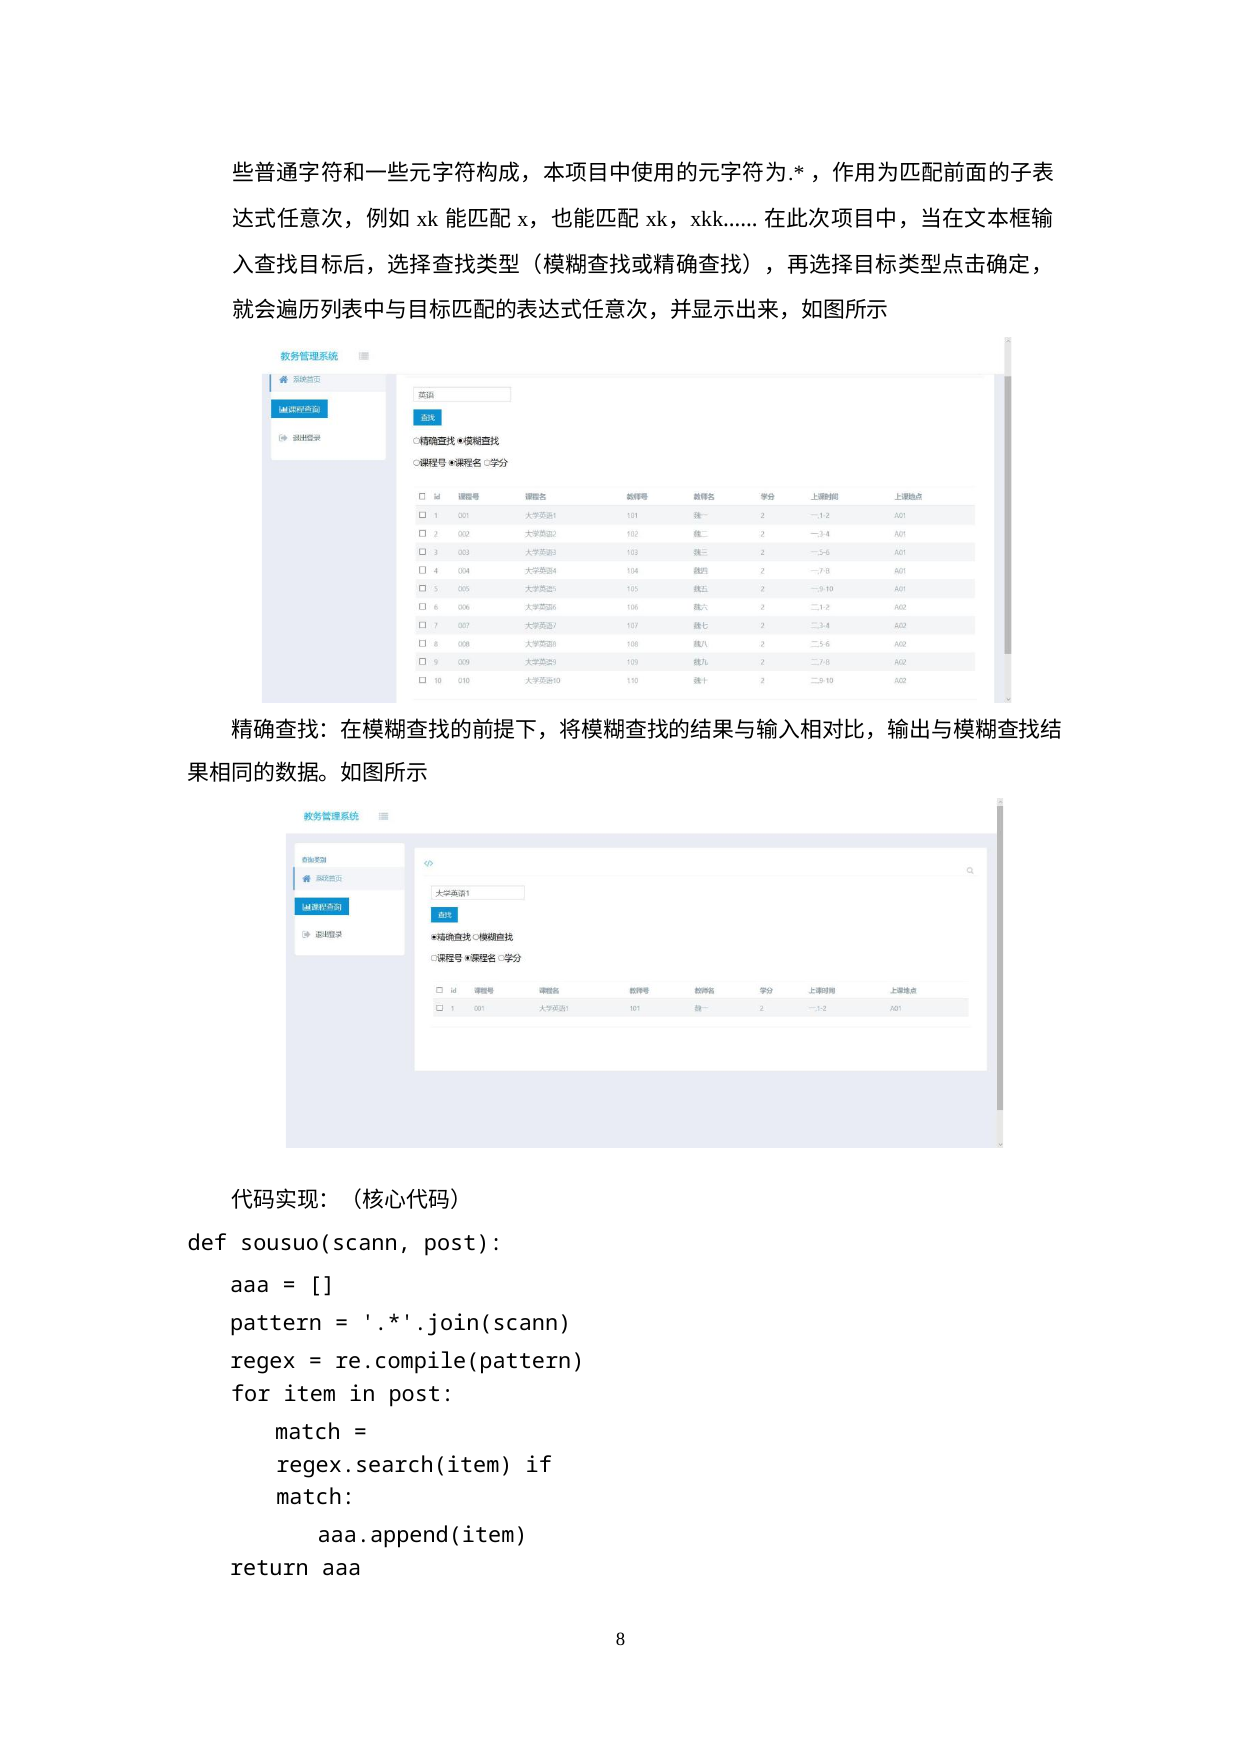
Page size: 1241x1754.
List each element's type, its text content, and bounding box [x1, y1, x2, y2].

text 代码实现：（核心代码） def sousuo(scann, post): [187, 1182, 508, 1256]
text aaa = [] [230, 1269, 733, 1299]
text 精确查找：在模糊查找的前提下，将模糊查找的结果与输入相对比，输出与模糊查找结果相同的数据。如图所示 [187, 712, 1063, 787]
text aaa.append(item) return aaa [230, 1519, 583, 1582]
text match = regex.search(item) if match: [275, 1416, 611, 1511]
text pattern = '.*'.join(scann) [230, 1307, 733, 1337]
picture [285, 798, 1004, 1148]
text regex = re.compile(pattern) for item in post: [230, 1345, 592, 1408]
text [231, 155, 1054, 324]
picture [261, 337, 1012, 703]
